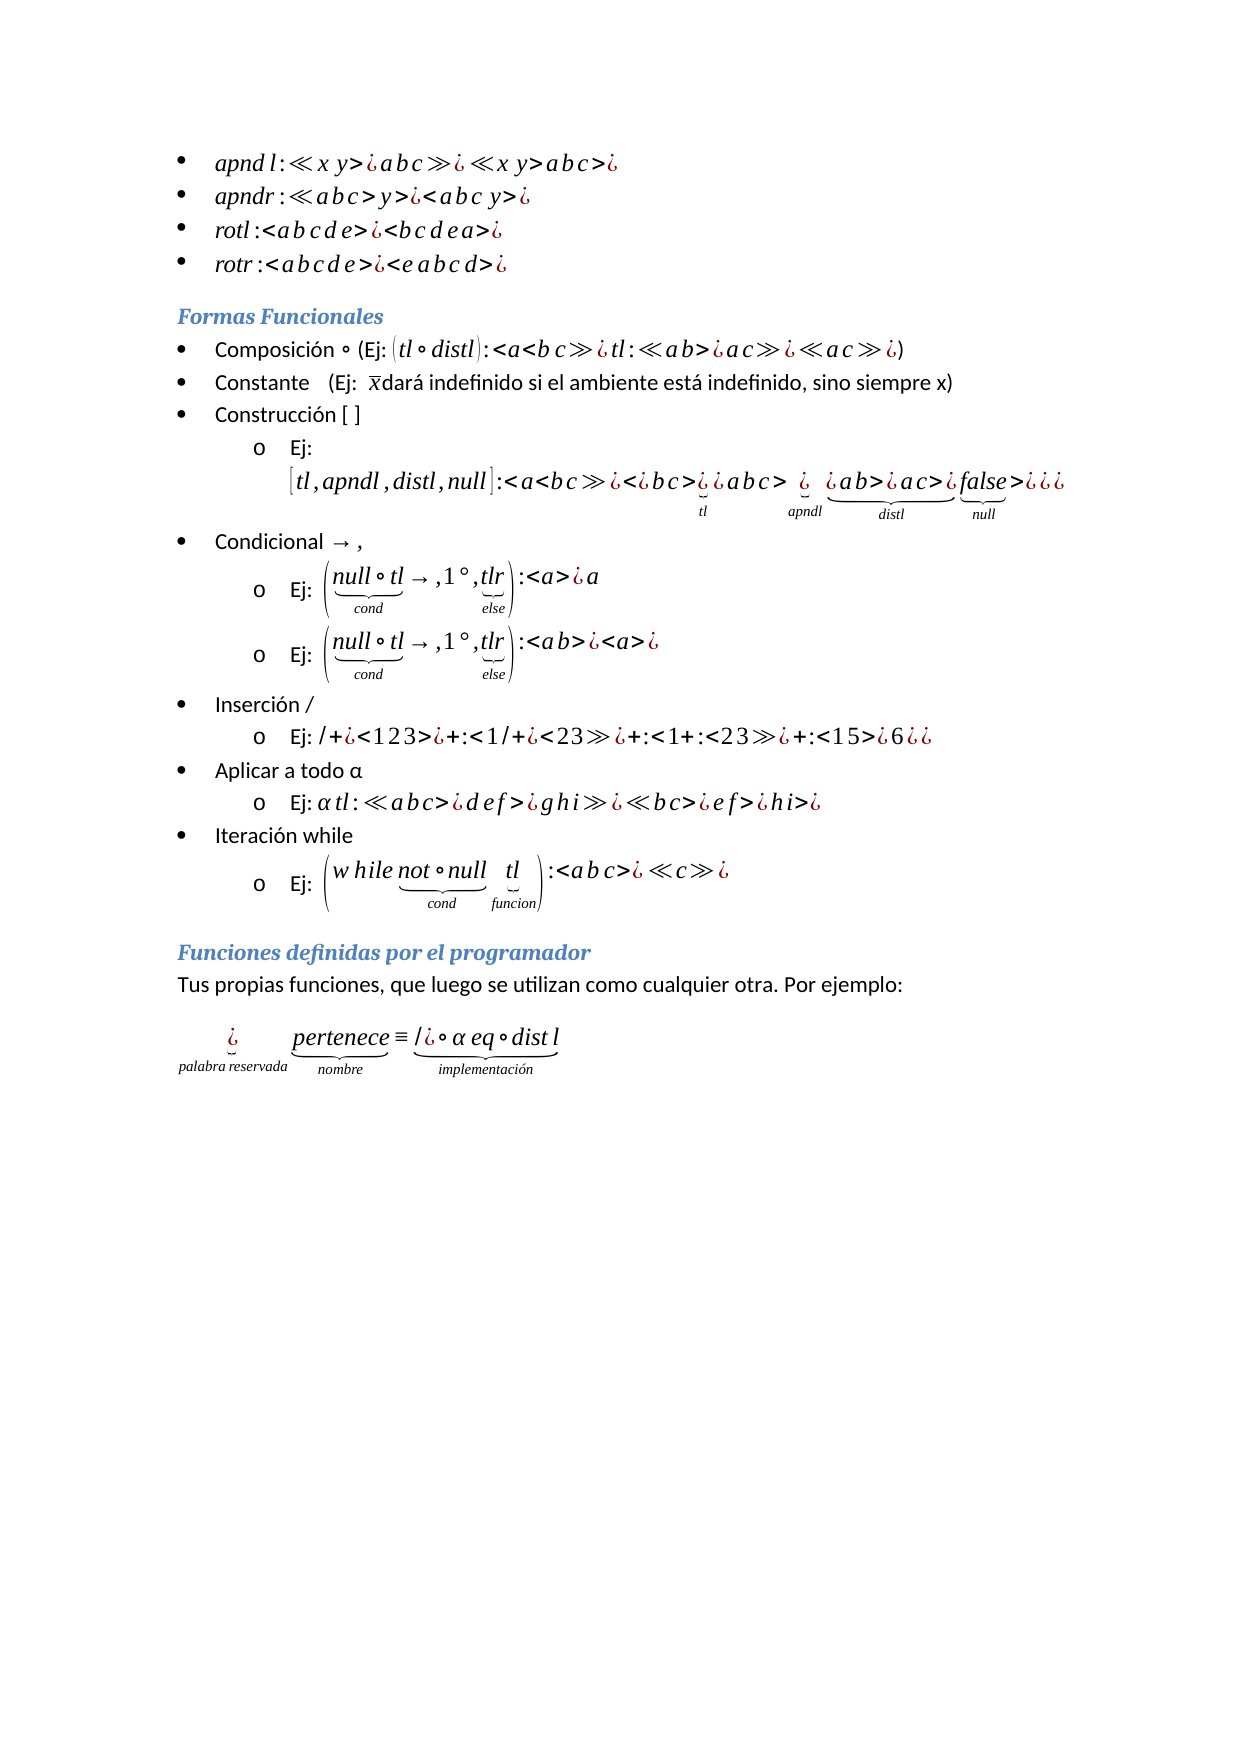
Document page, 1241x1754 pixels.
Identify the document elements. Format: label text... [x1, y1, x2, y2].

list Ej: [252, 722, 1063, 751]
subtitle Funciones definidas por el programador [177, 940, 1063, 966]
list Inserción / [177, 690, 1063, 718]
list Aplicar a todo α [177, 756, 1063, 784]
list Composición (Ej: ) [177, 334, 1063, 364]
list Constante (Ej: dará indefinido si el ambiente está indefinido, sino siempre x) [177, 368, 1063, 396]
subtitle Formas Funcionales [177, 303, 1063, 330]
list Condicional [177, 527, 1063, 555]
list Iteración while [177, 821, 1063, 849]
list Construcción [ ] [177, 401, 1063, 429]
list Ej: [252, 788, 1063, 817]
list Ej: [252, 559, 1063, 620]
list Ej: [252, 854, 1063, 915]
text Tus propias funciones, que luego se utilizan como cualquier otra. Por ejemplo: [177, 970, 1063, 998]
list Ej: [252, 433, 1063, 523]
list Ej: [252, 624, 1063, 686]
